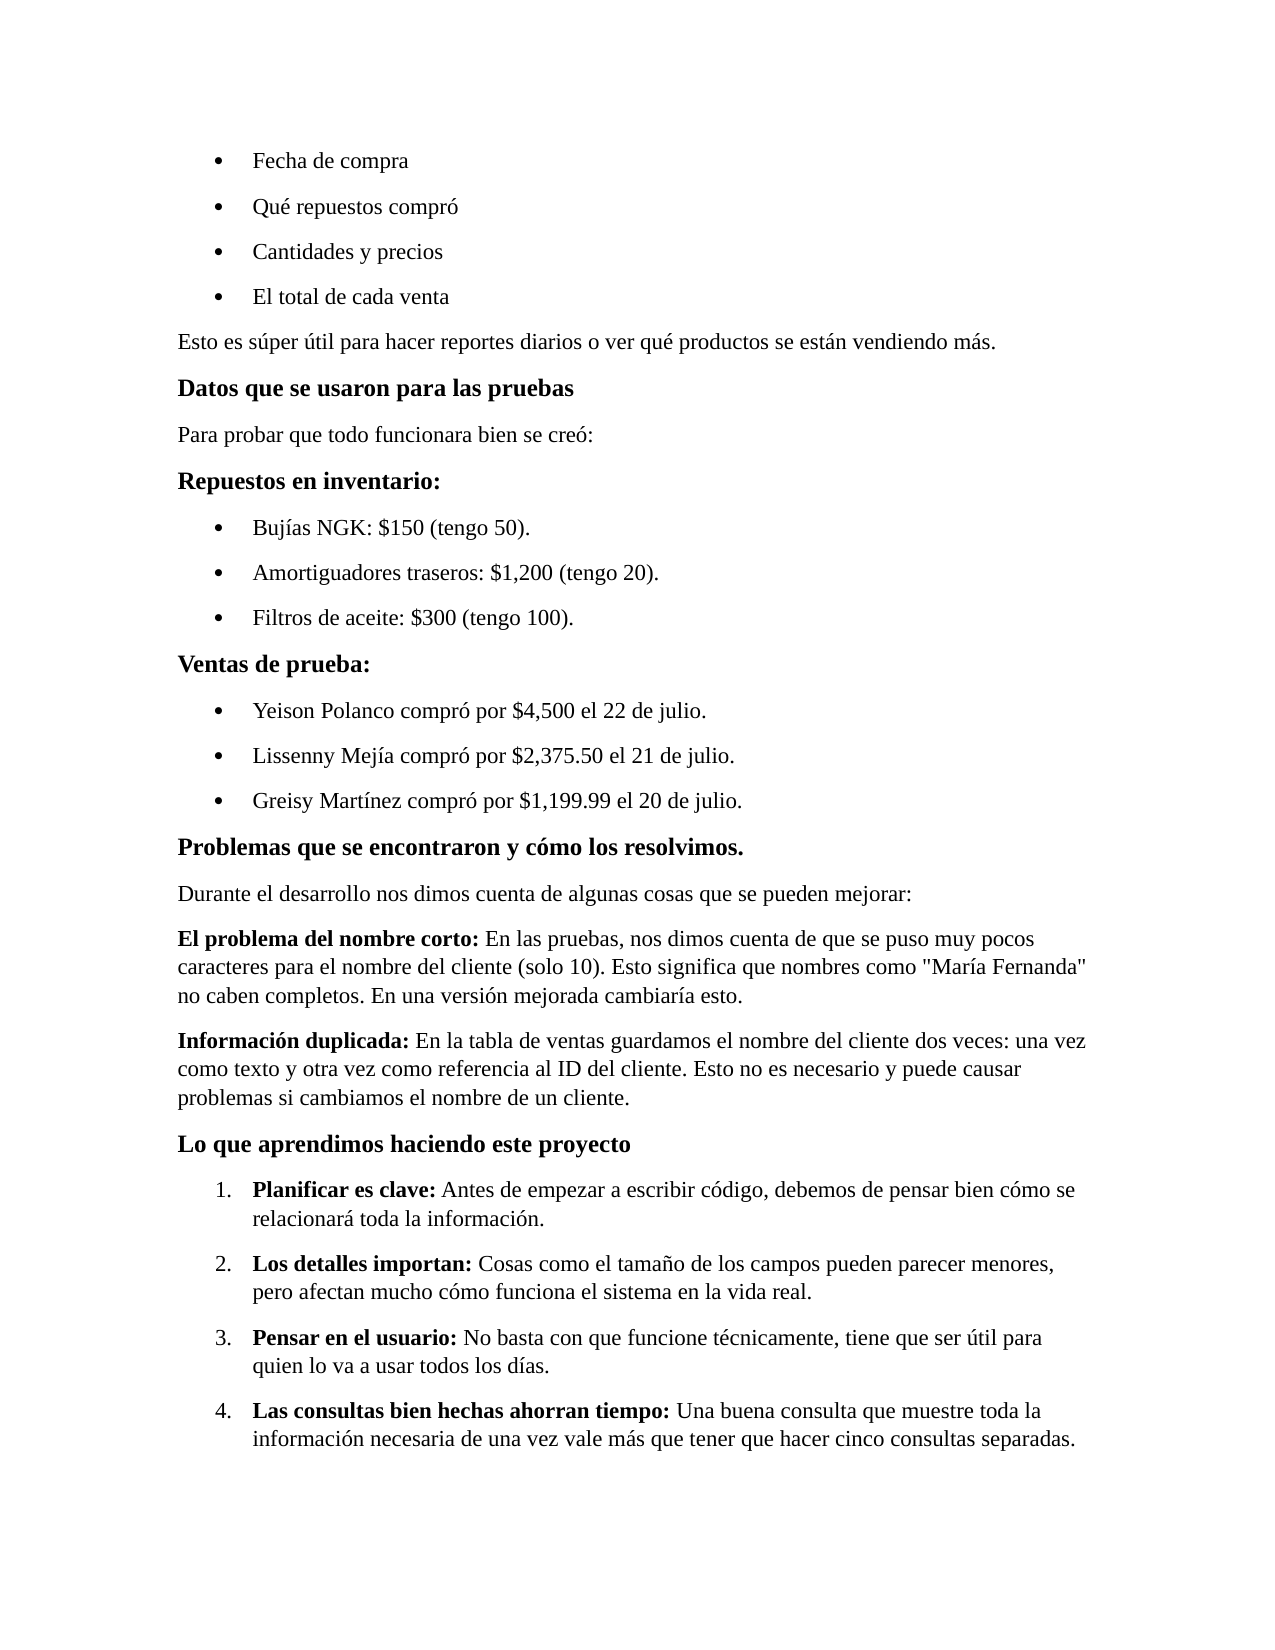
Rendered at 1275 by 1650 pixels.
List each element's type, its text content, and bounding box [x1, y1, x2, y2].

text Información duplicada: En la tabla de ventas guardamos el nombre del cliente dos veces: una vez como texto y otra vez como referencia al ID del cliente. Esto no es necesario y puede causar problemas si cambiamos el nombre de un cliente. [177, 1027, 1098, 1110]
text Ventas de prueba: [177, 649, 1098, 678]
list Planificar es clave: Antes de empezar a escribir código, debemos de pensar bien cómo se relacionará toda la información. [215, 1176, 1098, 1231]
text Datos que se usaron para las pruebas [177, 373, 1098, 402]
list Lissenny Mejía compró por $2,375.50 el 21 de julio. [215, 742, 1098, 768]
text Problemas que se encontraron y cómo los resolvimos. [177, 832, 1098, 861]
text Repuestos en inventario: [177, 466, 1098, 495]
list Los detalles importan: Cosas como el tamaño de los campos pueden parecer menores, pero afectan mucho cómo funciona el sistema en la vida real. [215, 1250, 1098, 1305]
text Para probar que todo funcionara bien se creó: [177, 421, 1098, 447]
list Las consultas bien hechas ahorran tiempo: Una buena consulta que muestre toda la información necesaria de una vez vale más que tener que hacer cinco consultas separadas. [215, 1397, 1098, 1452]
list Qué repuestos compró [215, 193, 1098, 219]
text Esto es súper útil para hacer reportes diarios o ver qué productos se están vendiendo más. [177, 328, 1098, 354]
text Lo que aprendimos haciendo este proyecto [177, 1129, 1098, 1157]
list Bujías NGK: $150 (tengo 50). [215, 514, 1098, 540]
list Greisy Martínez compró por $1,199.99 el 20 de julio. [215, 787, 1098, 813]
text Durante el desarrollo nos dimos cuenta de algunas cosas que se pueden mejorar: [177, 880, 1098, 906]
list Pensar en el usuario: No basta con que funcione técnicamente, tiene que ser útil para quien lo va a usar todos los días. [215, 1323, 1098, 1378]
text El problema del nombre corto: En las pruebas, nos dimos cuenta de que se puso muy pocos caracteres para el nombre del cliente (solo 10). Esto significa que nombres como "María Fernanda" no caben completos. En una versión mejorada cambiaría esto. [177, 925, 1098, 1008]
list Amortiguadores traseros: $1,200 (tengo 20). [215, 559, 1098, 585]
list Fecha de compra [215, 148, 1098, 174]
list Filtros de aceite: $300 (tengo 100). [215, 604, 1098, 630]
list El total de cada venta [215, 283, 1098, 309]
list Cantidades y precios [215, 238, 1098, 264]
list Yeison Polanco compró por $4,500 el 22 de julio. [215, 697, 1098, 723]
